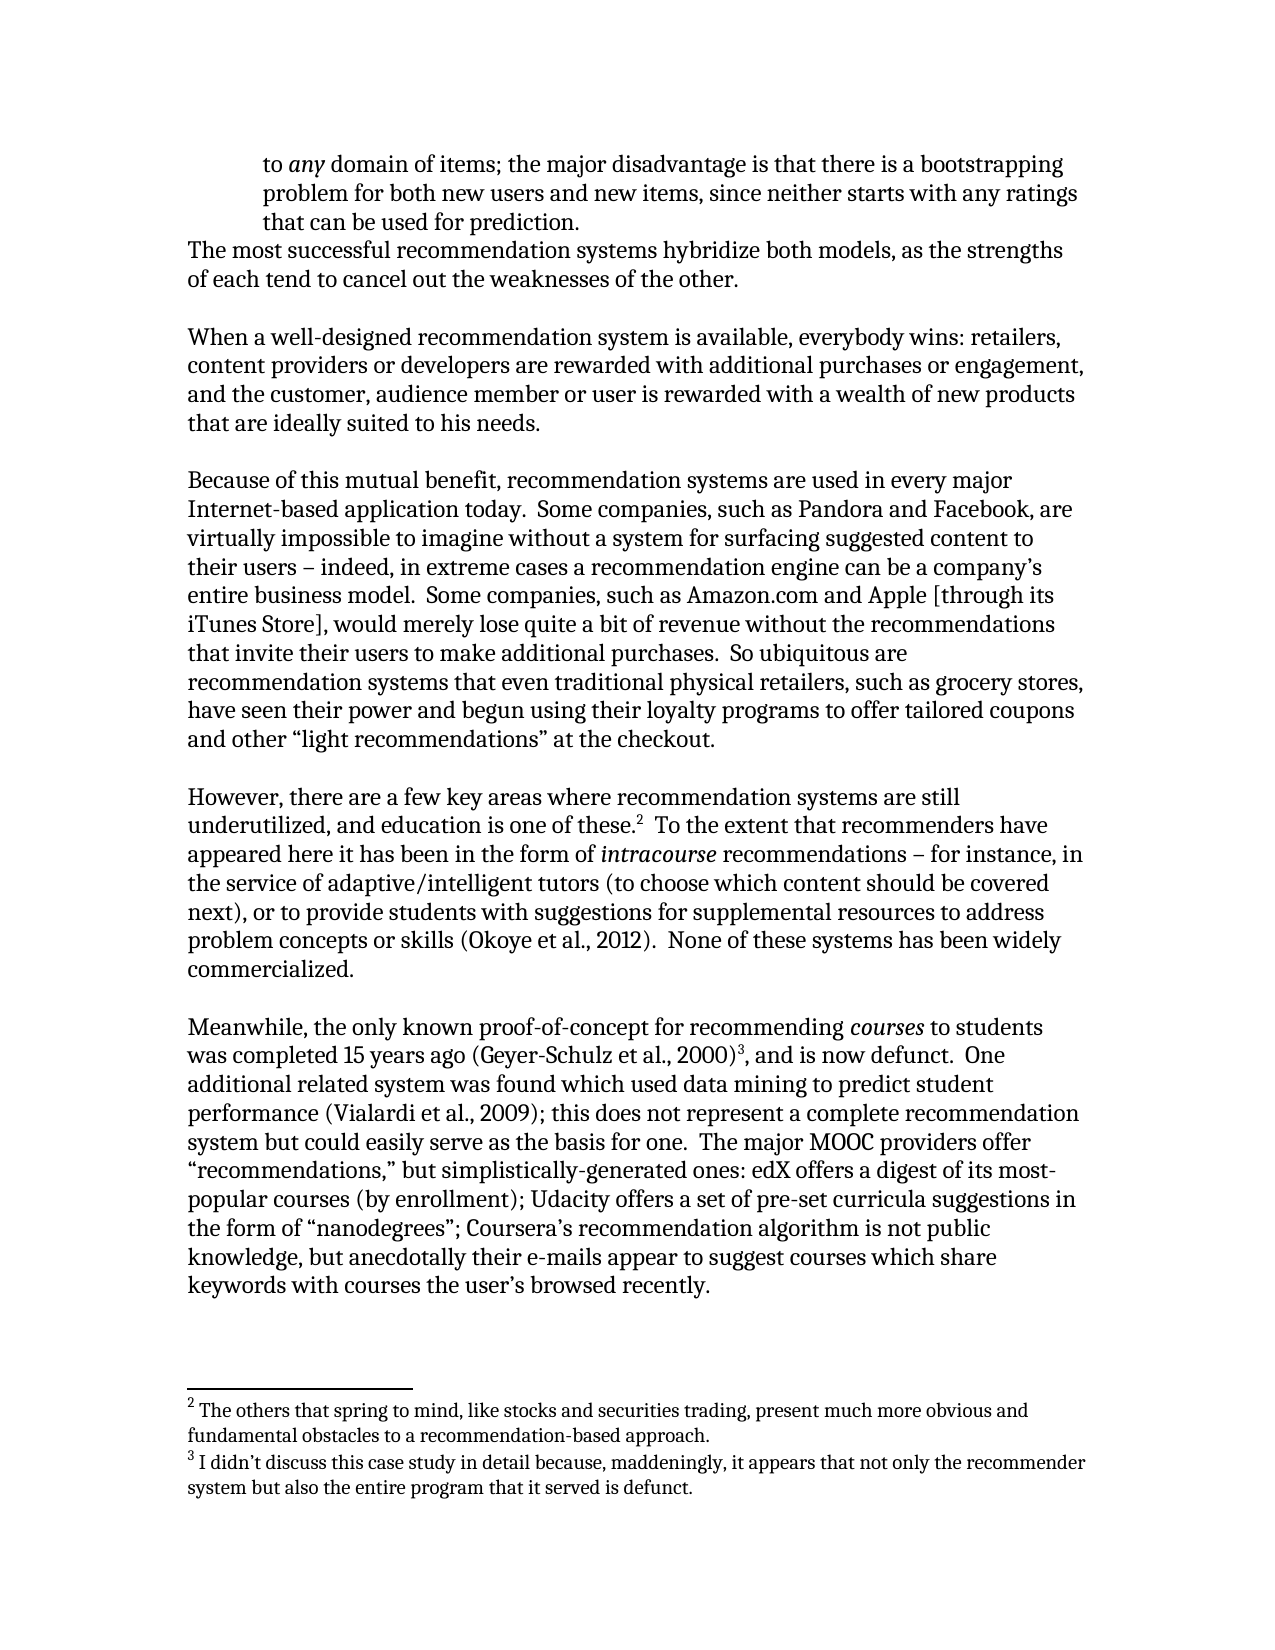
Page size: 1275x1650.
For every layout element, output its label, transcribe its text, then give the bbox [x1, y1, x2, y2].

text When a well-designed recommendation system is available, everybody wins: retailers, content providers or developers are rewarded with additional purchases or engagement, and the customer, audience member or user is rewarded with a wealth of new products that are ideally suited to his needs. [187, 322, 1087, 437]
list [225, 150, 1087, 236]
text Meanwhile, the only known proof-of-concept for recommending courses to students was completed 15 years ago (Geyer-Schulz et al., 2000), and is now defunct. One additional related system was found which used data mining to predict student performance (Vialardi et al., 2009); this does not represent a complete recommendation system but could easily serve as the basis for one. The major MOOC providers offer “recommendations,” but simplistically-generated ones: edX offers a digest of its most-popular courses (by enrollment); Udacity offers a set of pre-set curricula suggestions in the form of “nanodegrees”; Coursera’s recommendation algorithm is not public knowledge, but anecdotally their e-mails appear to suggest courses which share keywords with courses the user’s browsed recently. [187, 1012, 1087, 1300]
text However, there are a few key areas where recommendation systems are still underutilized, and education is one of these. To the extent that recommenders have appeared here it has been in the form of intracourse recommendations – for instance, in the service of adaptive/intelligent tutors (to choose which content should be covered next), or to provide students with suggestions for supplemental resources to address problem concepts or skills (Okoye et al., 2012). None of these systems has been widely commercialized. [187, 782, 1087, 984]
text The most successful recommendation systems hybridize both models, as the strengths of each tend to cancel out the weaknesses of the other. [187, 236, 1087, 294]
text Because of this mutual benefit, recommendation systems are used in every major Internet-based application today. Some companies, such as Pandora and Facebook, are virtually impossible to imagine without a system for surfacing suggested content to their users – indeed, in extreme cases a recommendation engine can be a company’s entire business model. Some companies, such as Amazon.com and Apple [through its iTunes Store], would merely lose quite a bit of revenue without the recommendations that invite their users to make additional purchases. So ubiquitous are recommendation systems that even traditional physical retailers, such as grocery stores, have seen their power and begun using their loyalty programs to offer tailored coupons and other “light recommendations” at the checkout. [187, 466, 1087, 754]
